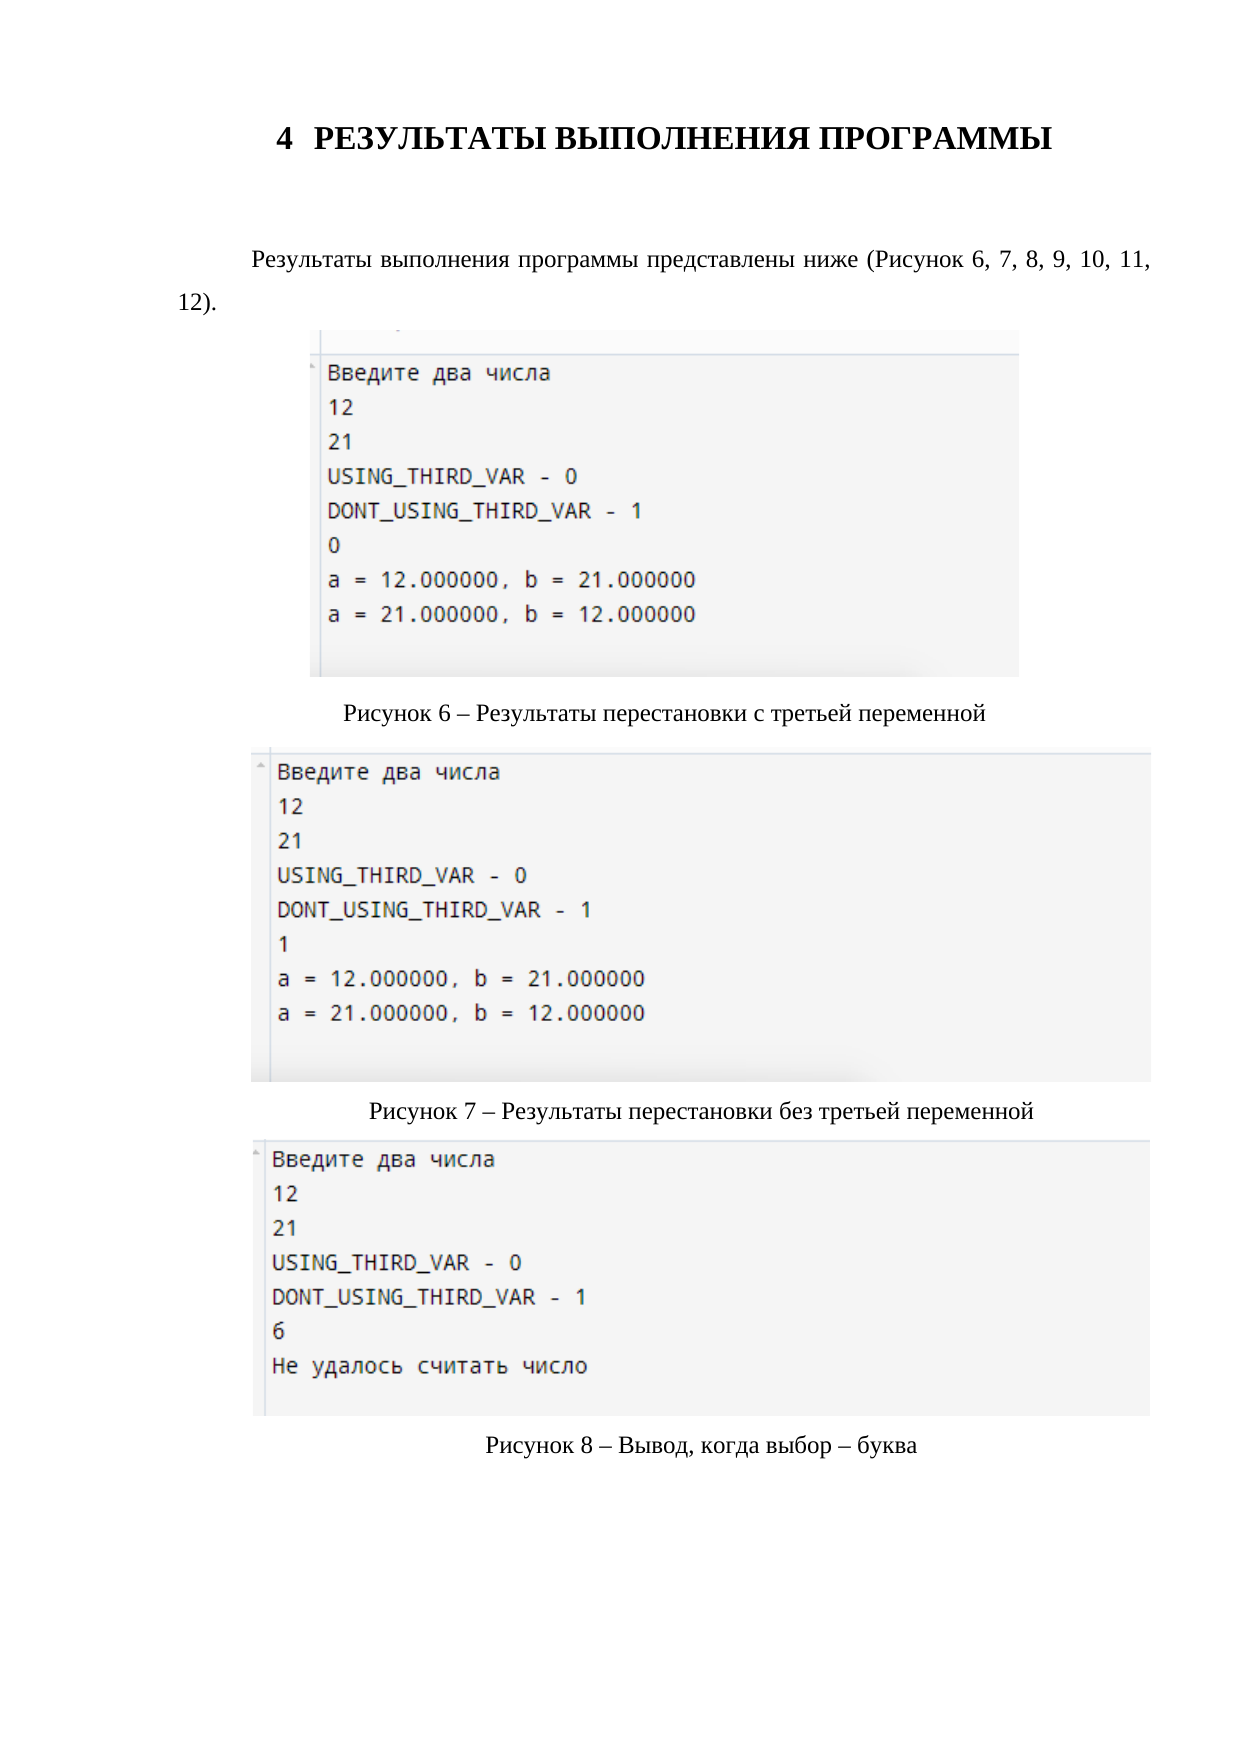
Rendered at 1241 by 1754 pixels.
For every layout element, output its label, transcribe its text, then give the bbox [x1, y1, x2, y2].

text Результаты выполнения программы представлены ниже (Рисунок 6, 7, 8, 9, 10, 11, 12). [177, 244, 1152, 316]
picture [309, 330, 1020, 677]
text Результаты выполнения программы [177, 118, 1152, 156]
text Рисунок 7 – Результаты перестановки без третьей переменной [177, 1096, 1152, 1125]
text Рисунок 6 – Результаты перестановки с третьей переменной [177, 698, 1152, 727]
text Рисунок 8 – Вывод, когда выбор – буква [177, 1430, 1152, 1459]
picture [252, 1139, 1150, 1416]
picture [251, 747, 1152, 1082]
